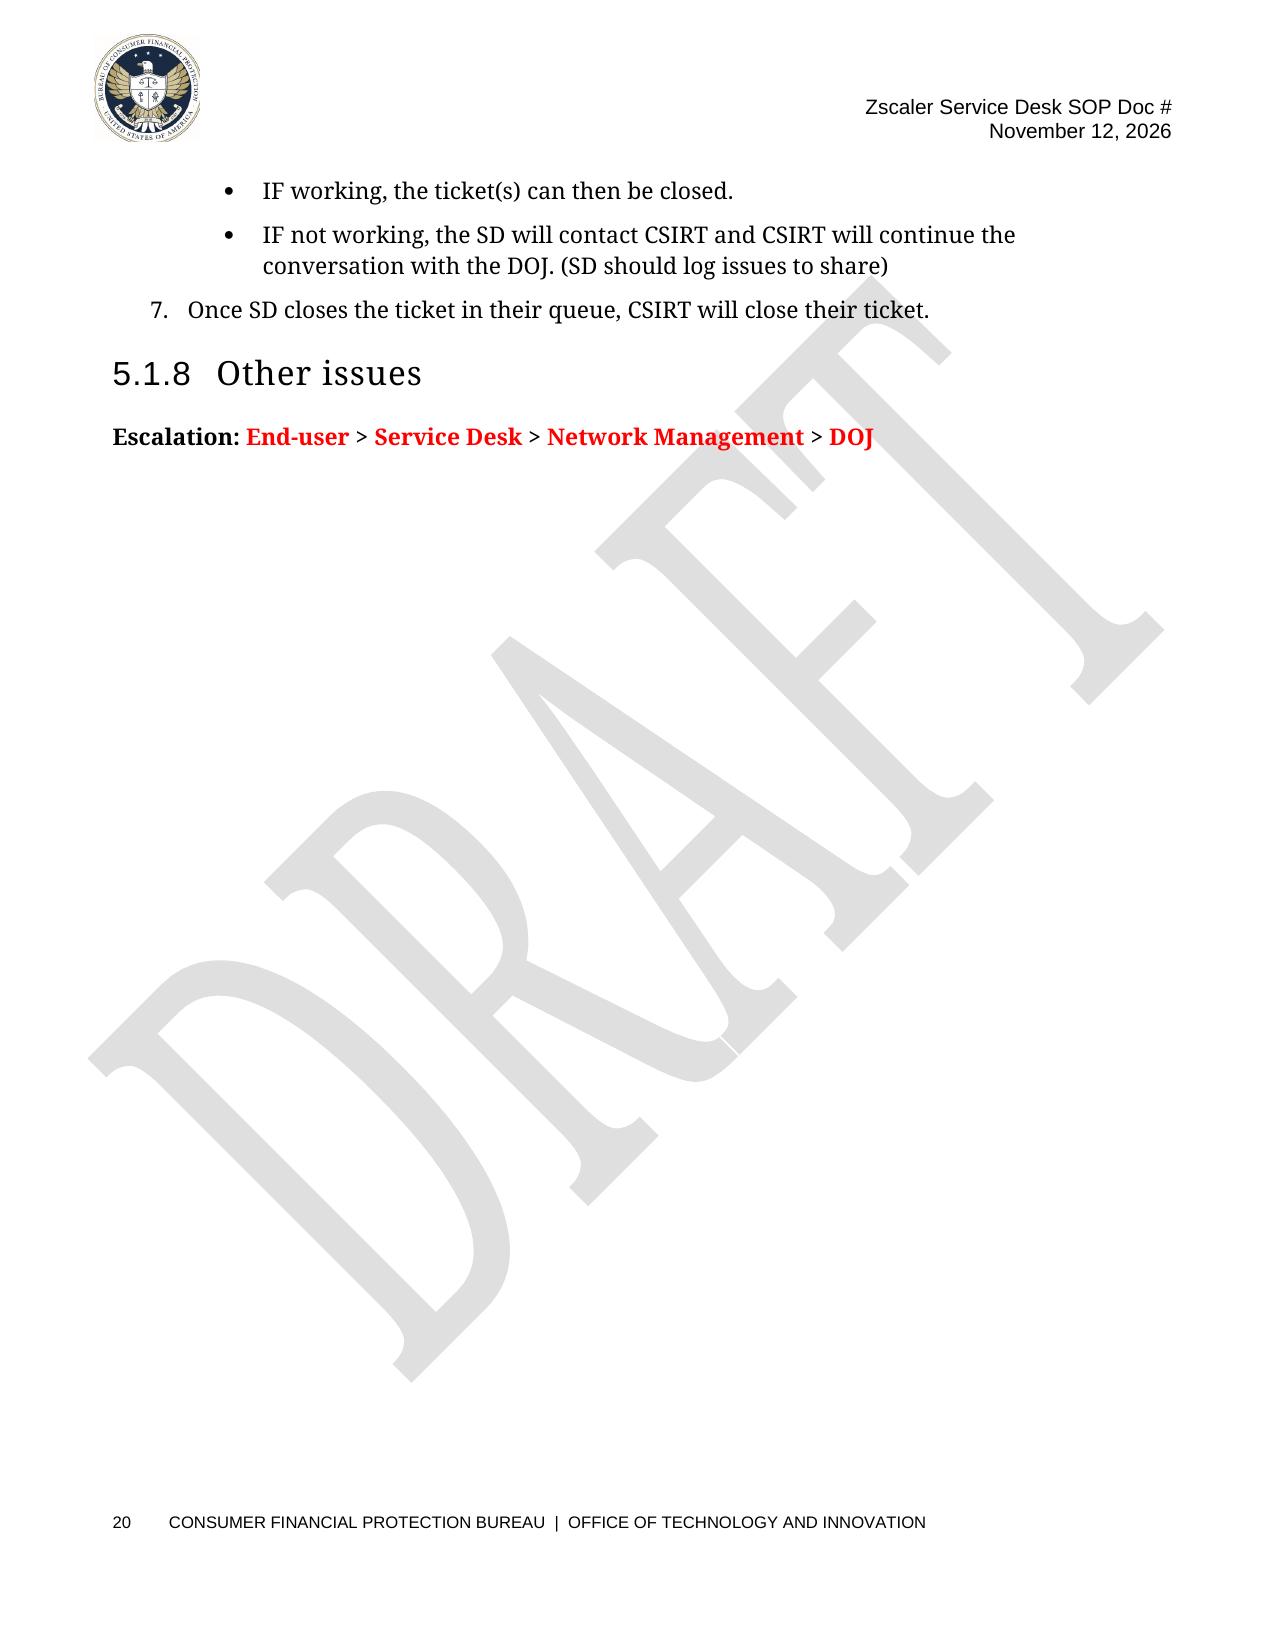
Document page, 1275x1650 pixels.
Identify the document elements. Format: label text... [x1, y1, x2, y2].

subtitle Other issues [112, 350, 1172, 395]
text Escalation: End-user > Service Desk > Network Management > DOJ [112, 420, 1172, 452]
list IF working, the ticket(s) can then be closed. [225, 175, 1087, 206]
list Once SD closes the ticket in their queue, CSIRT will close their ticket. [150, 294, 1087, 325]
picture [93, 34, 200, 141]
list IF not working, the SD will contact CSIRT and CSIRT will continue the conversation with the DOJ. (SD should log issues to share) [225, 219, 1087, 281]
